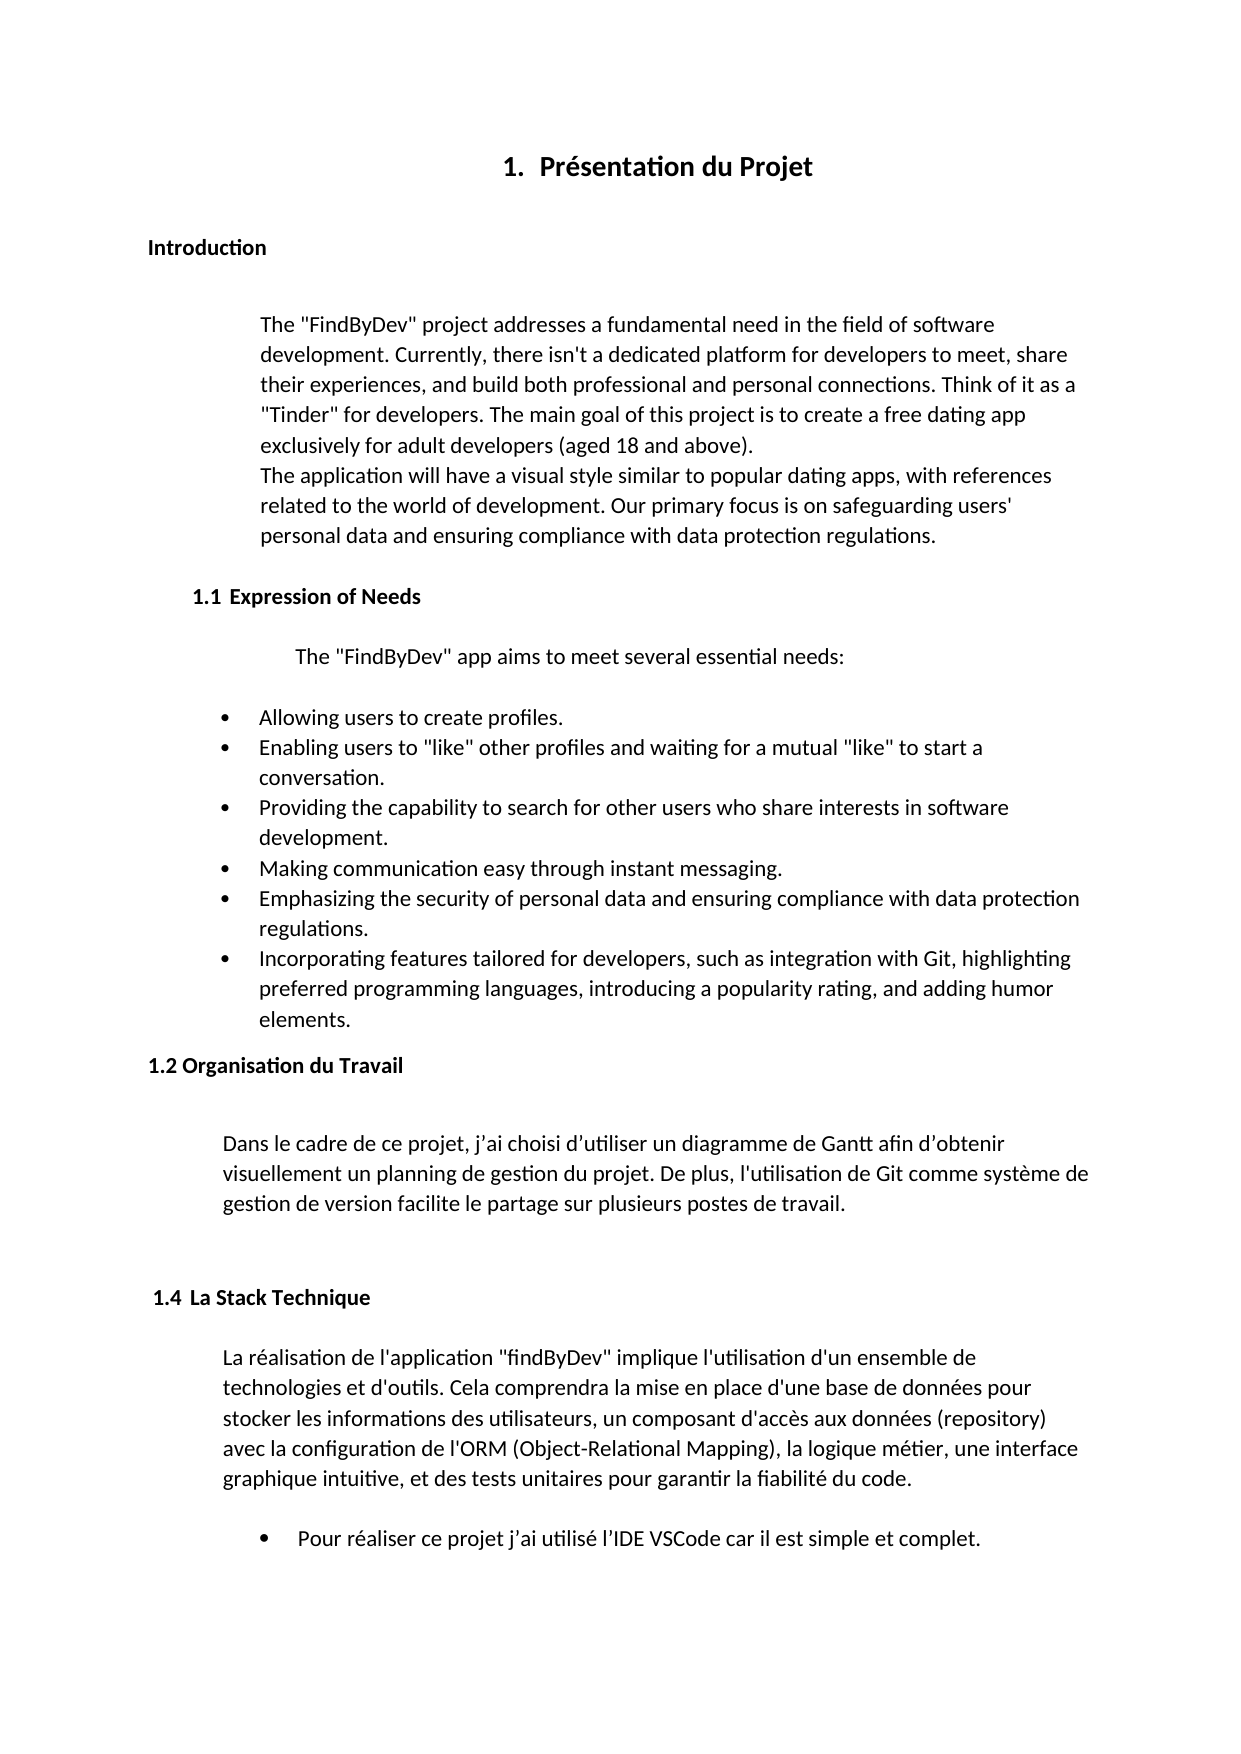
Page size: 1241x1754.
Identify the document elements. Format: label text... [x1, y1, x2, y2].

list Making communication easy through instant messaging. [221, 854, 1093, 882]
list La Stack Technique [152, 1283, 1093, 1311]
list Pour réaliser ce projet j’ai utilisé l’IDE VSCode car il est simple et complet. [260, 1524, 1093, 1553]
list Présentation du Projet [223, 148, 1093, 183]
text 1.2 Organisation du Travail [148, 1052, 1093, 1080]
list Allowing users to create profiles. [221, 703, 1093, 731]
list Expression of Needs [192, 582, 1093, 610]
list Emphasizing the security of personal data and ensuring compliance with data protection regulations. [221, 884, 1093, 942]
list The "FindByDev" app aims to meet several essential needs: [295, 642, 1093, 670]
list The "FindByDev" project addresses a fundamental need in the field of software development. Currently, there isn't a dedicated platform for developers to meet, share their experiences, and build both professional and personal connections. Think of it as a "Tinder" for developers. The main goal of this project is to create a free dating app exclusively for adult developers (aged 18 and above). [260, 310, 1093, 459]
text Introduction [148, 233, 1093, 261]
list Providing the capability to search for other users who share interests in software development. [221, 793, 1093, 852]
list Enabling users to "like" other profiles and waiting for a mutual "like" to start a conversation. [221, 733, 1093, 791]
list Dans le cadre de ce projet, j’ai choisi d’utiliser un diagramme de Gantt afin d’obtenir visuellement un planning de gestion du projet. De plus, l'utilisation de Git comme système de gestion de version facilite le partage sur plusieurs postes de travail. [223, 1129, 1093, 1217]
list Incorporating features tailored for developers, such as integration with Git, highlighting preferred programming languages, introducing a popularity rating, and adding humor elements. [221, 944, 1093, 1033]
list The application will have a visual style similar to popular dating apps, with references related to the world of development. Our primary focus is on safeguarding users' personal data and ensuring compliance with data protection regulations. [260, 461, 1093, 549]
